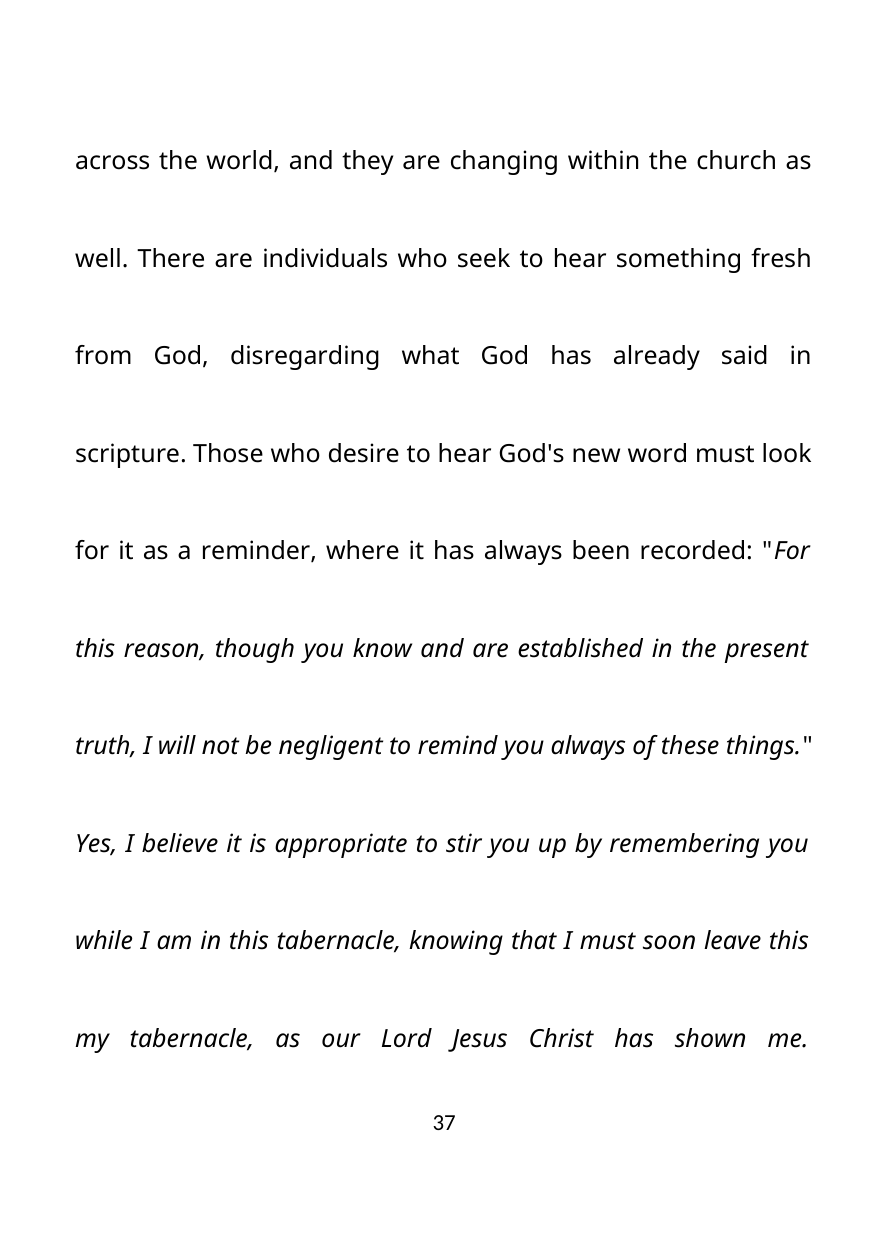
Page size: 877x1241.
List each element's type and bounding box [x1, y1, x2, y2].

text [75, 127, 812, 1070]
